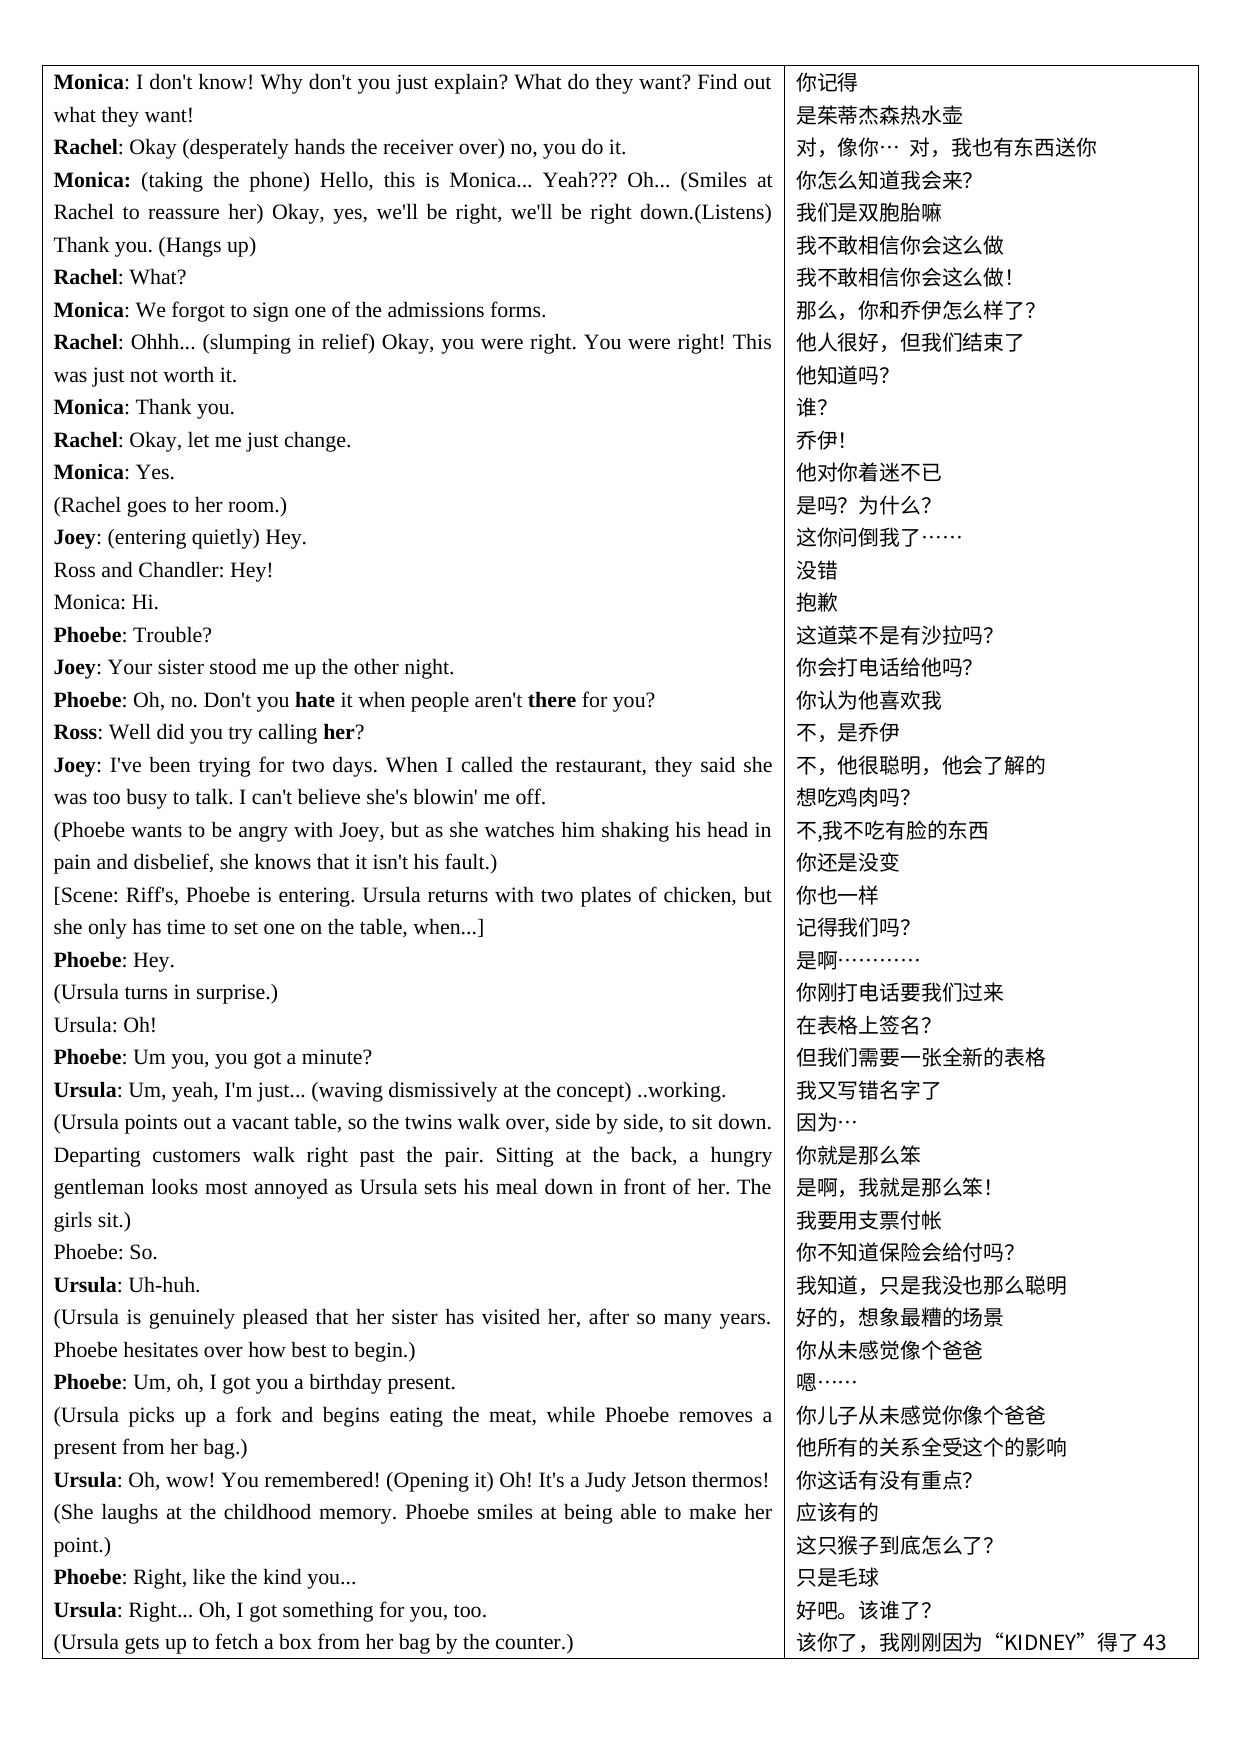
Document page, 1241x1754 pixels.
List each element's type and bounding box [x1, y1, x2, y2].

table_header [785, 66, 1198, 1658]
table_header [43, 66, 784, 1658]
